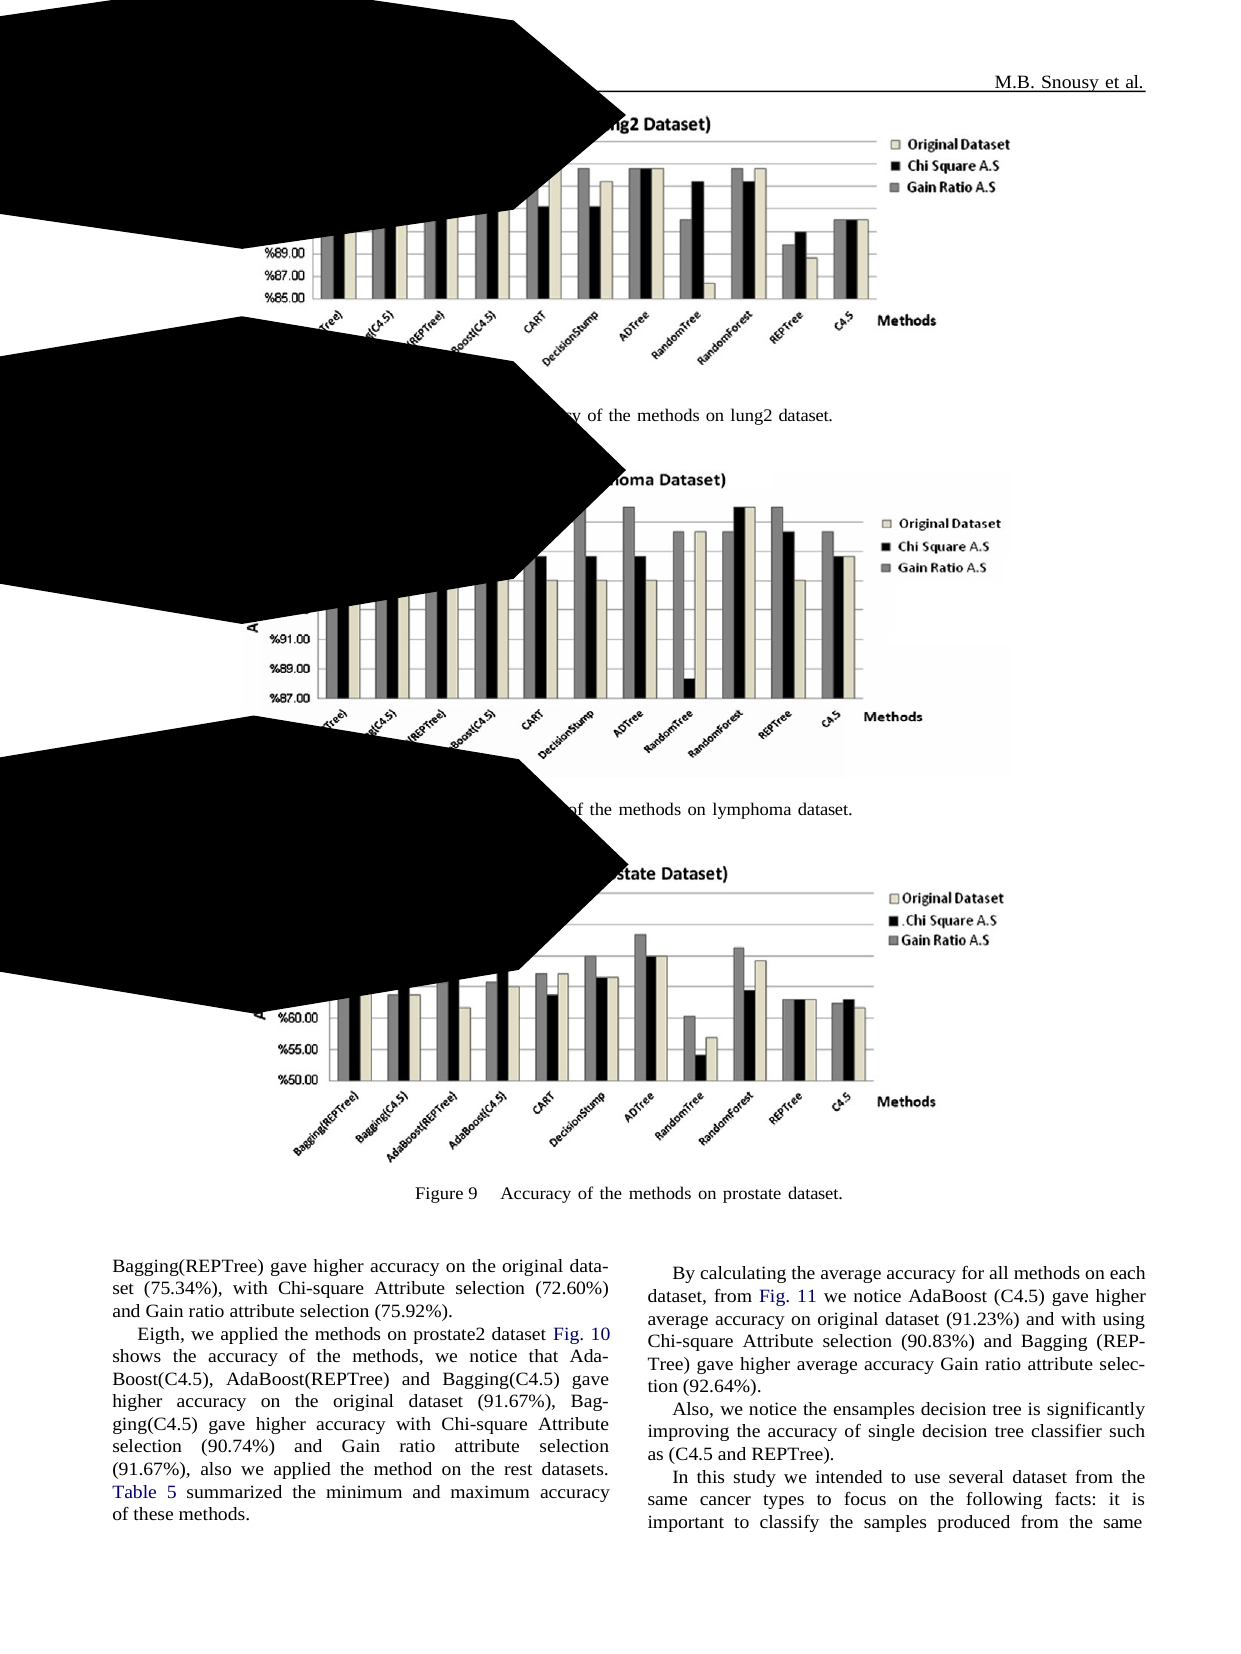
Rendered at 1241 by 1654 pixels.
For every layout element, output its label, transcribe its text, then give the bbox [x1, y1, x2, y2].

text In this study we intended to use several dataset from the same cancer types to focus on the following facts: it is important to classify the samples produced from the same [647, 1466, 1146, 1532]
picture [253, 864, 1004, 1163]
text Figure 8 Accuracy of the methods on lymphoma dataset. [101, 799, 1157, 819]
text Figure 9 Accuracy of the methods on prostate dataset. [101, 1183, 1157, 1203]
picture [241, 115, 1010, 383]
text Figure 7 Accuracy of the methods on lung2 dataset. [101, 405, 1157, 425]
picture [241, 470, 1010, 778]
text 80 M.B. Snousy et al. [112, 71, 1157, 93]
text By calculating the average accuracy for all methods on each dataset, from Fig. 11 we notice AdaBoost (C4.5) gave higher average accuracy on original dataset (91.23%) and with using Chi-square Attribute selection (90.83%) and Bagging (REP- Tree) gave higher average accuracy Gain ratio attribute selec- tion (92.64%). [647, 1262, 1146, 1397]
text Bagging(REPTree) gave higher accuracy on the original data- set (75.34%), with Chi-square Attribute selection (72.60%) and Gain ratio attribute selection (75.92%). [112, 1254, 610, 1321]
text Eigth, we applied the methods on prostate2 dataset Fig. 10 shows the accuracy of the methods, we notice that Ada- Boost(C4.5), AdaBoost(REPTree) and Bagging(C4.5) gave higher accuracy on the original dataset (91.67%), Bag- ging(C4.5) gave higher accuracy with Chi-square Attribute selection (90.74%) and Gain ratio attribute selection (91.67%), also we applied the method on the rest datasets. Table 5 summarized the minimum and maximum accuracy of these methods. [112, 1322, 610, 1525]
text Also, we notice the ensamples decision tree is significantly improving the accuracy of single decision tree classifier such as (C4.5 and REPTree). [647, 1398, 1146, 1464]
